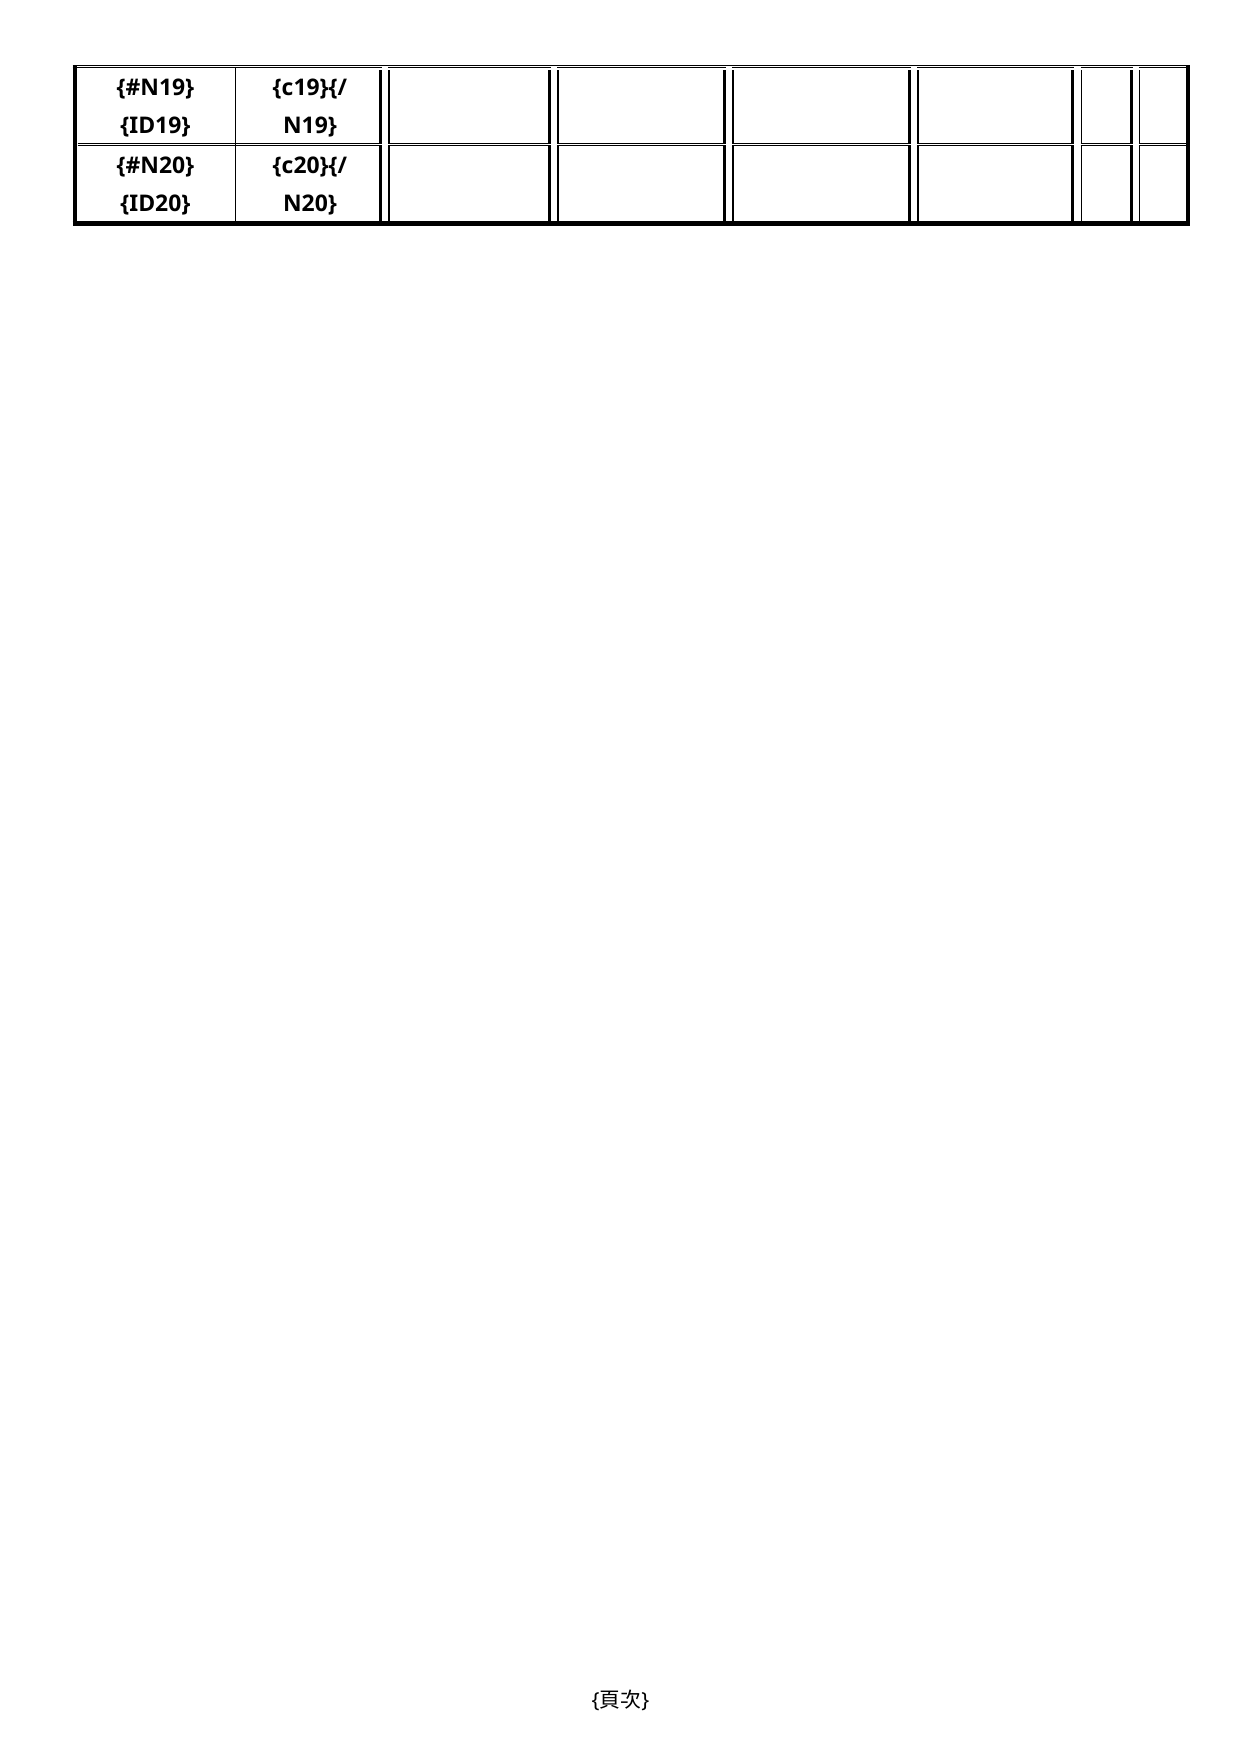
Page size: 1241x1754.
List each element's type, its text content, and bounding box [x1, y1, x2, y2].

table_cell [1135, 143, 1186, 221]
table_cell [728, 66, 913, 143]
table_cell [913, 143, 1077, 221]
table_cell [384, 66, 553, 143]
table_cell [1077, 143, 1135, 221]
table_cell [553, 143, 728, 221]
table_cell [913, 66, 1077, 143]
table_cell {#N19}{ID19} [77, 68, 235, 143]
table_cell [384, 143, 553, 221]
table_cell [1077, 66, 1135, 143]
table_cell [1135, 66, 1186, 143]
table_cell {#N20}{ID20} [77, 146, 235, 221]
table_cell [728, 143, 913, 221]
table_cell [553, 66, 728, 143]
table_cell {c20}{/N20} [236, 146, 379, 221]
table_cell {c19}{/N19} [235, 66, 384, 143]
